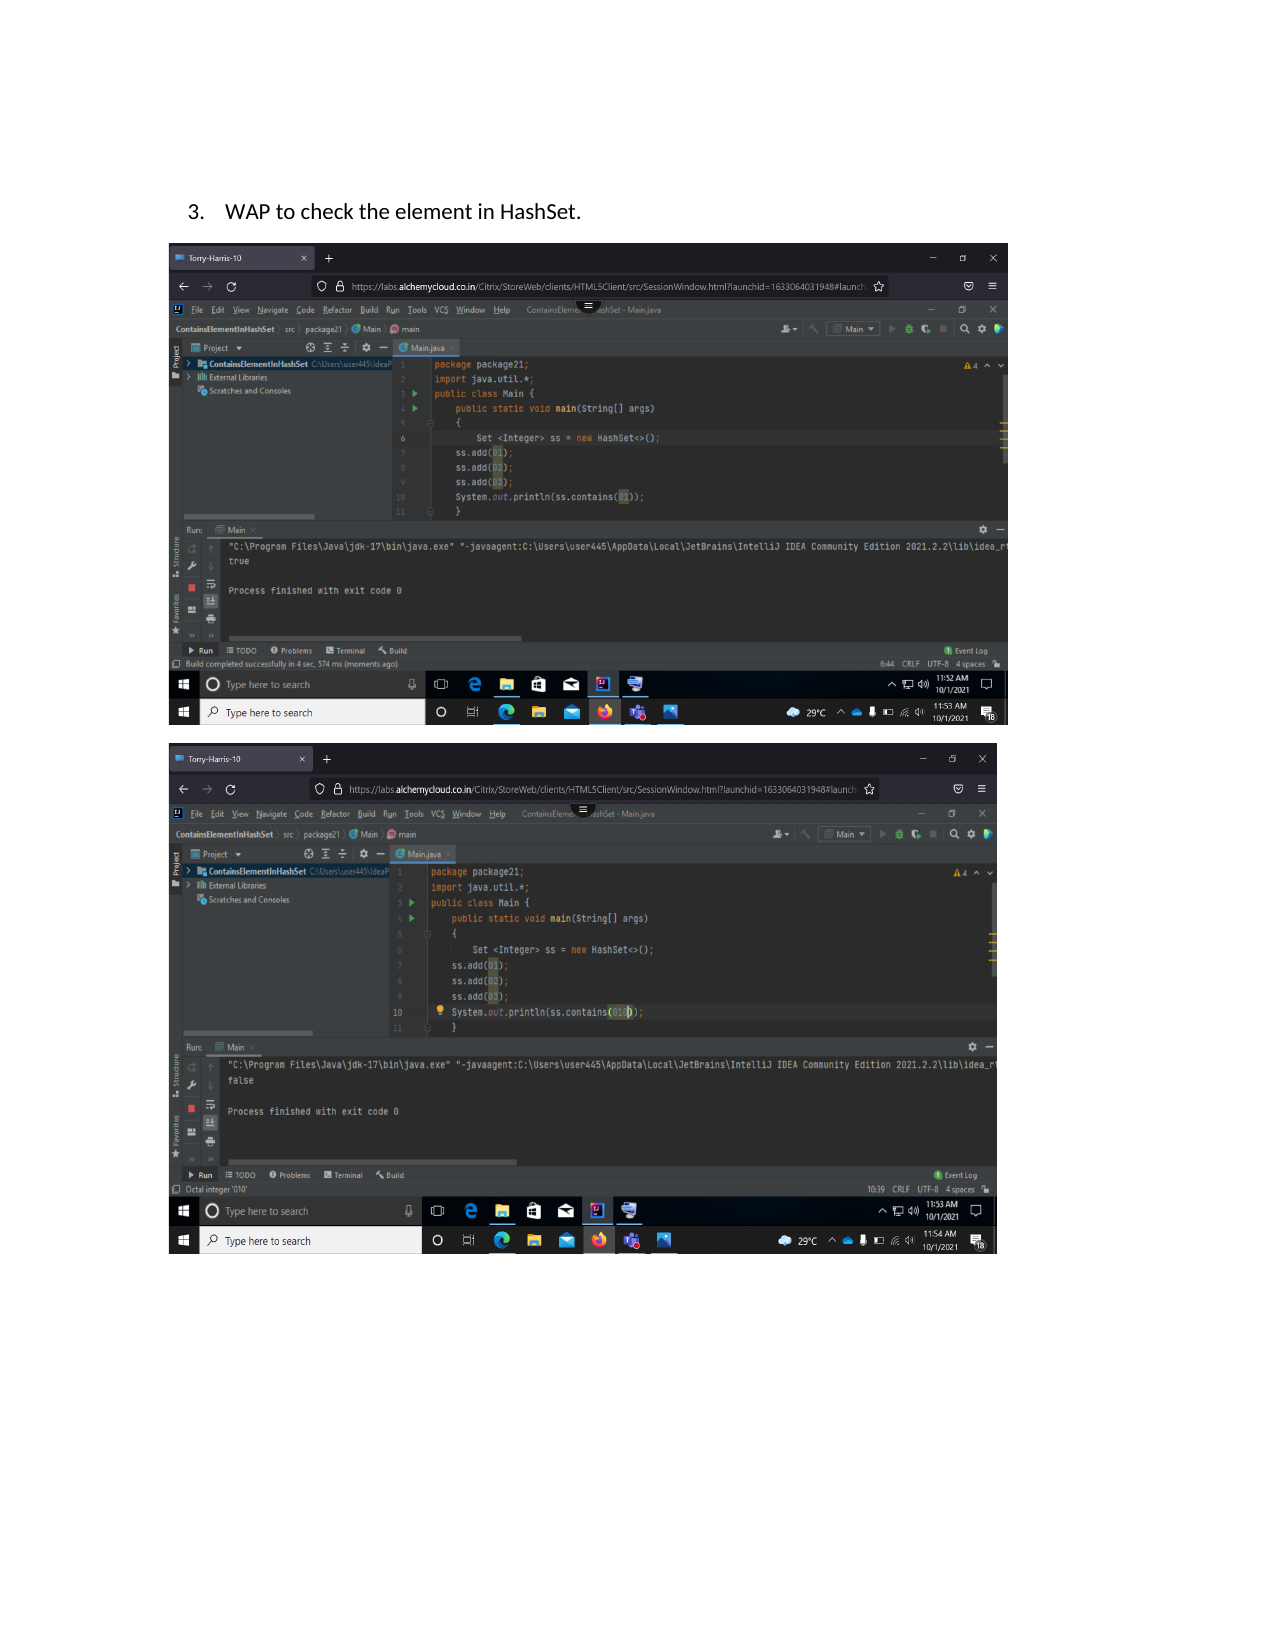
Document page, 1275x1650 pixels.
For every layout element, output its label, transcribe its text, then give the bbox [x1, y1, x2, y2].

list WAP to check the element in HashSet. [187, 197, 1125, 225]
